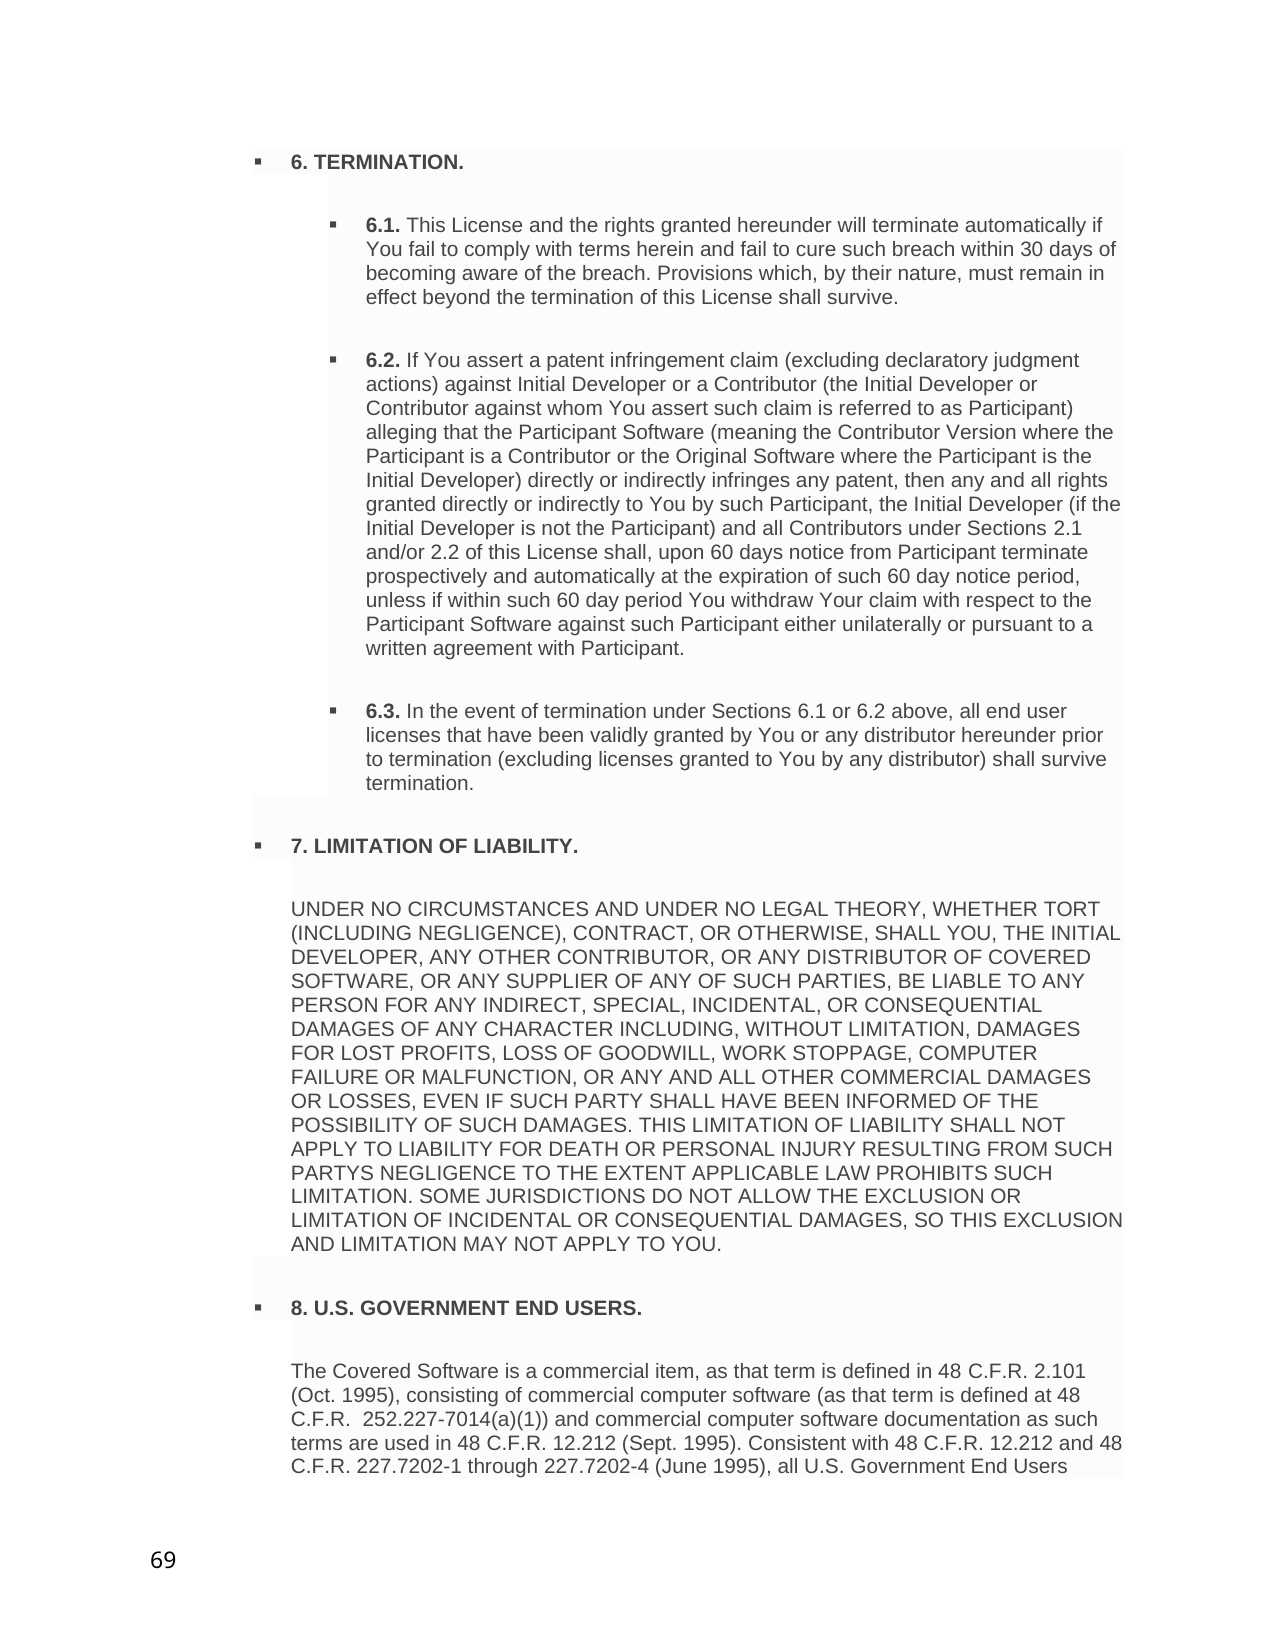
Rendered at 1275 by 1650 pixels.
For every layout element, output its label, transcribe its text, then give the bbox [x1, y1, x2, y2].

list 6.3. In the event of termination under Sections 6.1 or 6.2 above, all end user licenses that have been validly granted by You or any distributor hereunder prior to termination (excluding licenses granted to You by any distributor) shall survive termination. [328, 699, 1125, 795]
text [291, 1358, 1125, 1478]
list 7. LIMITATION OF LIABILITY. [253, 834, 1125, 858]
list 6.1. This License and the rights granted hereunder will terminate automatically if You fail to comply with terms herein and fail to cure such breach within 30 days of becoming aware of the breach. Provisions which, by their nature, must remain in effect beyond the termination of this License shall survive. [328, 213, 1125, 309]
list 6.2. If You assert a patent infringement claim (excluding declaratory judgment actions) against Initial Developer or a Contributor (the Initial Developer or Contributor against whom You assert such claim is referred to as Participant) alleging that the Participant Software (meaning the Contributor Version where the Participant is a Contributor or the Original Software where the Participant is the Initial Developer) directly or indirectly infringes any patent, then any and all rights granted directly or indirectly to You by such Participant, the Initial Developer (if the Initial Developer is not the Participant) and all Contributors under Sections 2.1 and/or 2.2 of this License shall, upon 60 days notice from Participant terminate prospectively and automatically at the expiration of such 60 day notice period, unless if within such 60 day period You withdraw Your claim with respect to the Participant Software against such Participant either unilaterally or pursuant to a written agreement with Participant. [328, 348, 1125, 660]
list 8. U.S. GOVERNMENT END USERS. [253, 1295, 1125, 1319]
text UNDER NO CIRCUMSTANCES AND UNDER NO LEGAL THEORY, WHETHER TORT (INCLUDING NEGLIGENCE), CONTRACT, OR OTHERWISE, SHALL YOU, THE INITIAL DEVELOPER, ANY OTHER CONTRIBUTOR, OR ANY DISTRIBUTOR OF COVERED SOFTWARE, OR ANY SUPPLIER OF ANY OF SUCH PARTIES, BE LIABLE TO ANY PERSON FOR ANY INDIRECT, SPECIAL, INCIDENTAL, OR CONSEQUENTIAL DAMAGES OF ANY CHARACTER INCLUDING, WITHOUT LIMITATION, DAMAGES FOR LOST PROFITS, LOSS OF GOODWILL, WORK STOPPAGE, COMPUTER FAILURE OR MALFUNCTION, OR ANY AND ALL OTHER COMMERCIAL DAMAGES OR LOSSES, EVEN IF SUCH PARTY SHALL HAVE BEEN INFORMED OF THE POSSIBILITY OF SUCH DAMAGES. THIS LIMITATION OF LIABILITY SHALL NOT APPLY TO LIABILITY FOR DEATH OR PERSONAL INJURY RESULTING FROM SUCH PARTYS NEGLIGENCE TO THE EXTENT APPLICABLE LAW PROHIBITS SUCH LIMITATION. SOME JURISDICTIONS DO NOT ALLOW THE EXCLUSION OR LIMITATION OF INCIDENTAL OR CONSEQUENTIAL DAMAGES, SO THIS EXCLUSION AND LIMITATION MAY NOT APPLY TO YOU. [291, 897, 1125, 1256]
list 6. TERMINATION. [253, 150, 1125, 174]
